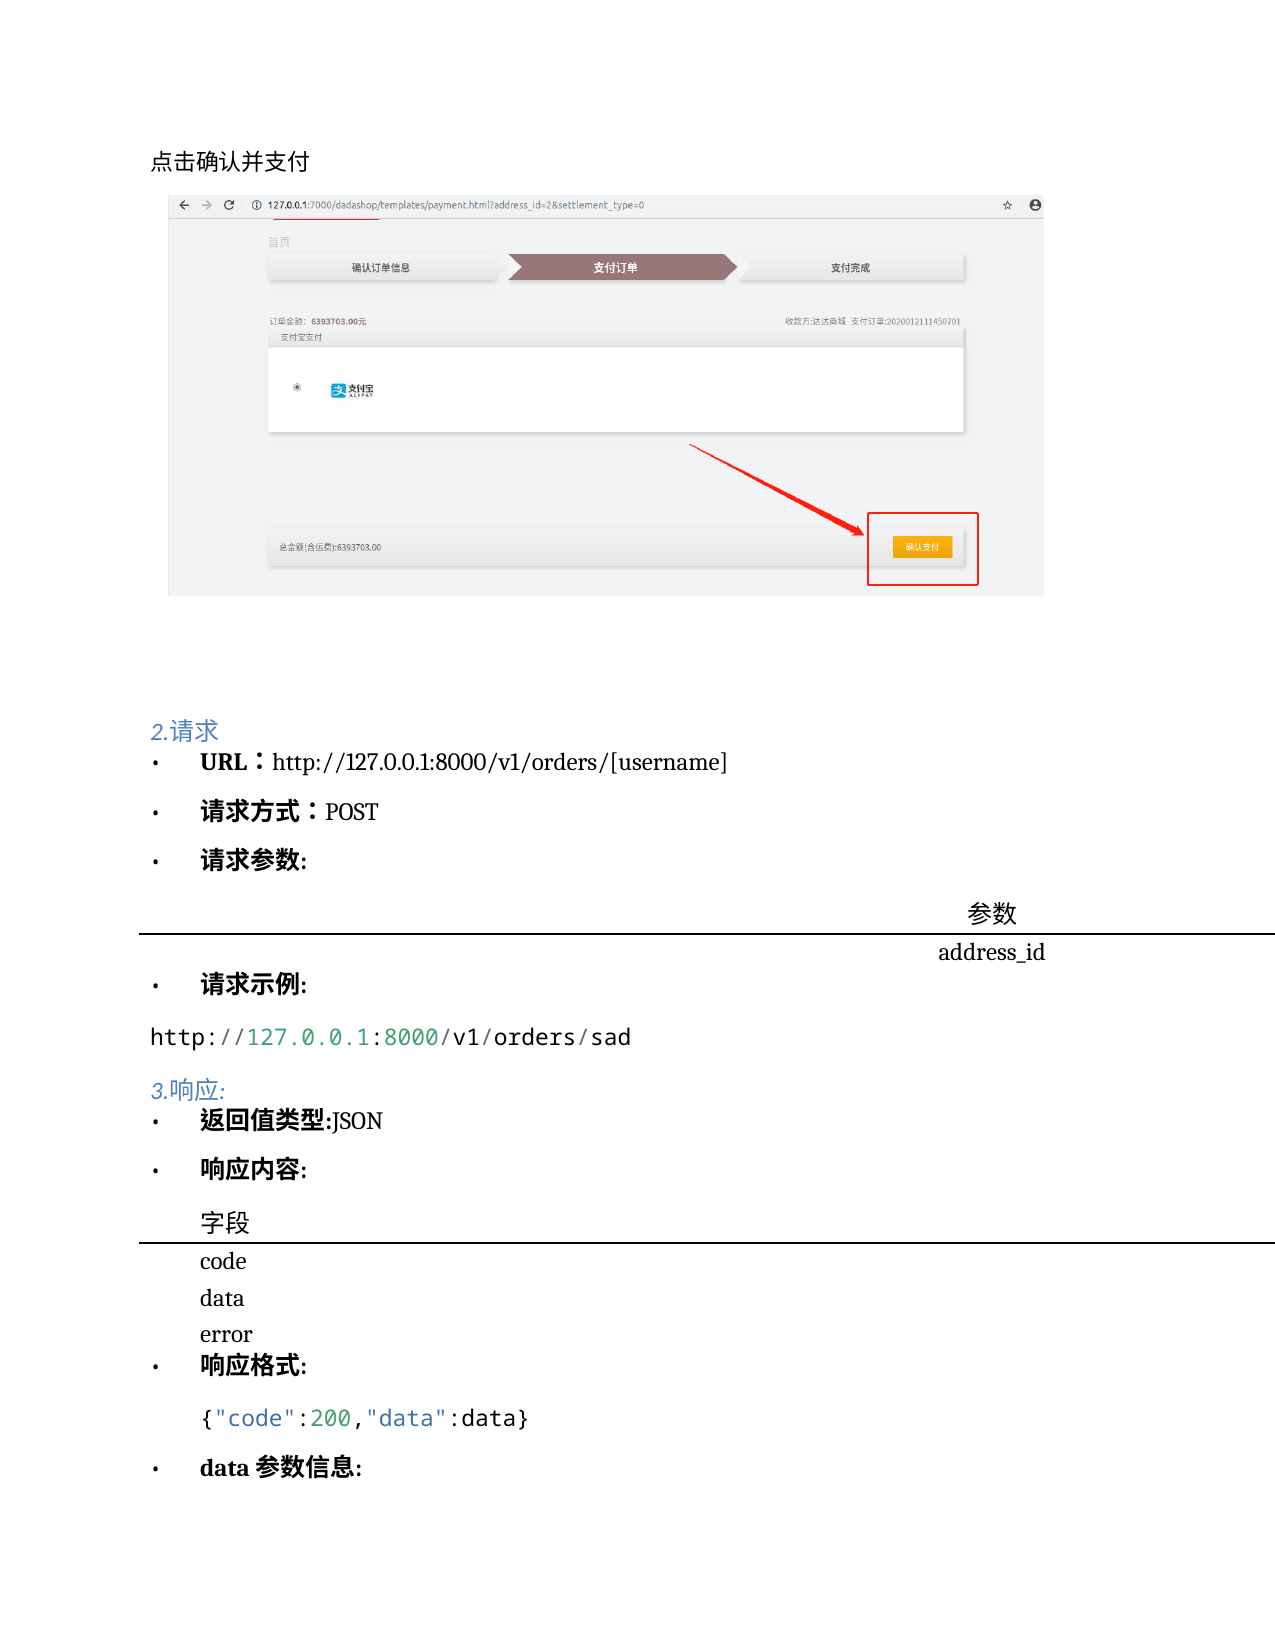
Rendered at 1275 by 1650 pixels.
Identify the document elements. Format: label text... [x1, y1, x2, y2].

text 点击确认并支付 [150, 150, 1125, 176]
list 返回值类型:JSON [150, 1107, 1125, 1135]
list 请求方式：POST [150, 798, 1125, 826]
list 请求参数: [150, 847, 1125, 876]
subtitle 3.响应: [150, 1072, 1125, 1107]
table_cell data [139, 1280, 1275, 1316]
table_cell code [139, 1244, 1275, 1280]
list data参数信息: [150, 1454, 1125, 1483]
list URL：http://127.0.0.1:8000/v1/orders/[username] [150, 748, 1125, 777]
list 请求示例: [150, 971, 1125, 999]
text http://127.0.0.1:8000/v1/orders/sad [150, 1020, 1125, 1052]
list 响应内容: [150, 1156, 1125, 1185]
list {"code":200,"data":data} [150, 1402, 1125, 1433]
list 响应格式: [150, 1352, 1125, 1381]
table_header 字段 [139, 1206, 1275, 1242]
picture [168, 195, 1044, 596]
table_cell error [139, 1316, 1275, 1352]
subtitle 2.请求 [150, 714, 1125, 748]
table_header 参数 [139, 897, 1275, 933]
table_cell address_id [139, 935, 1275, 971]
